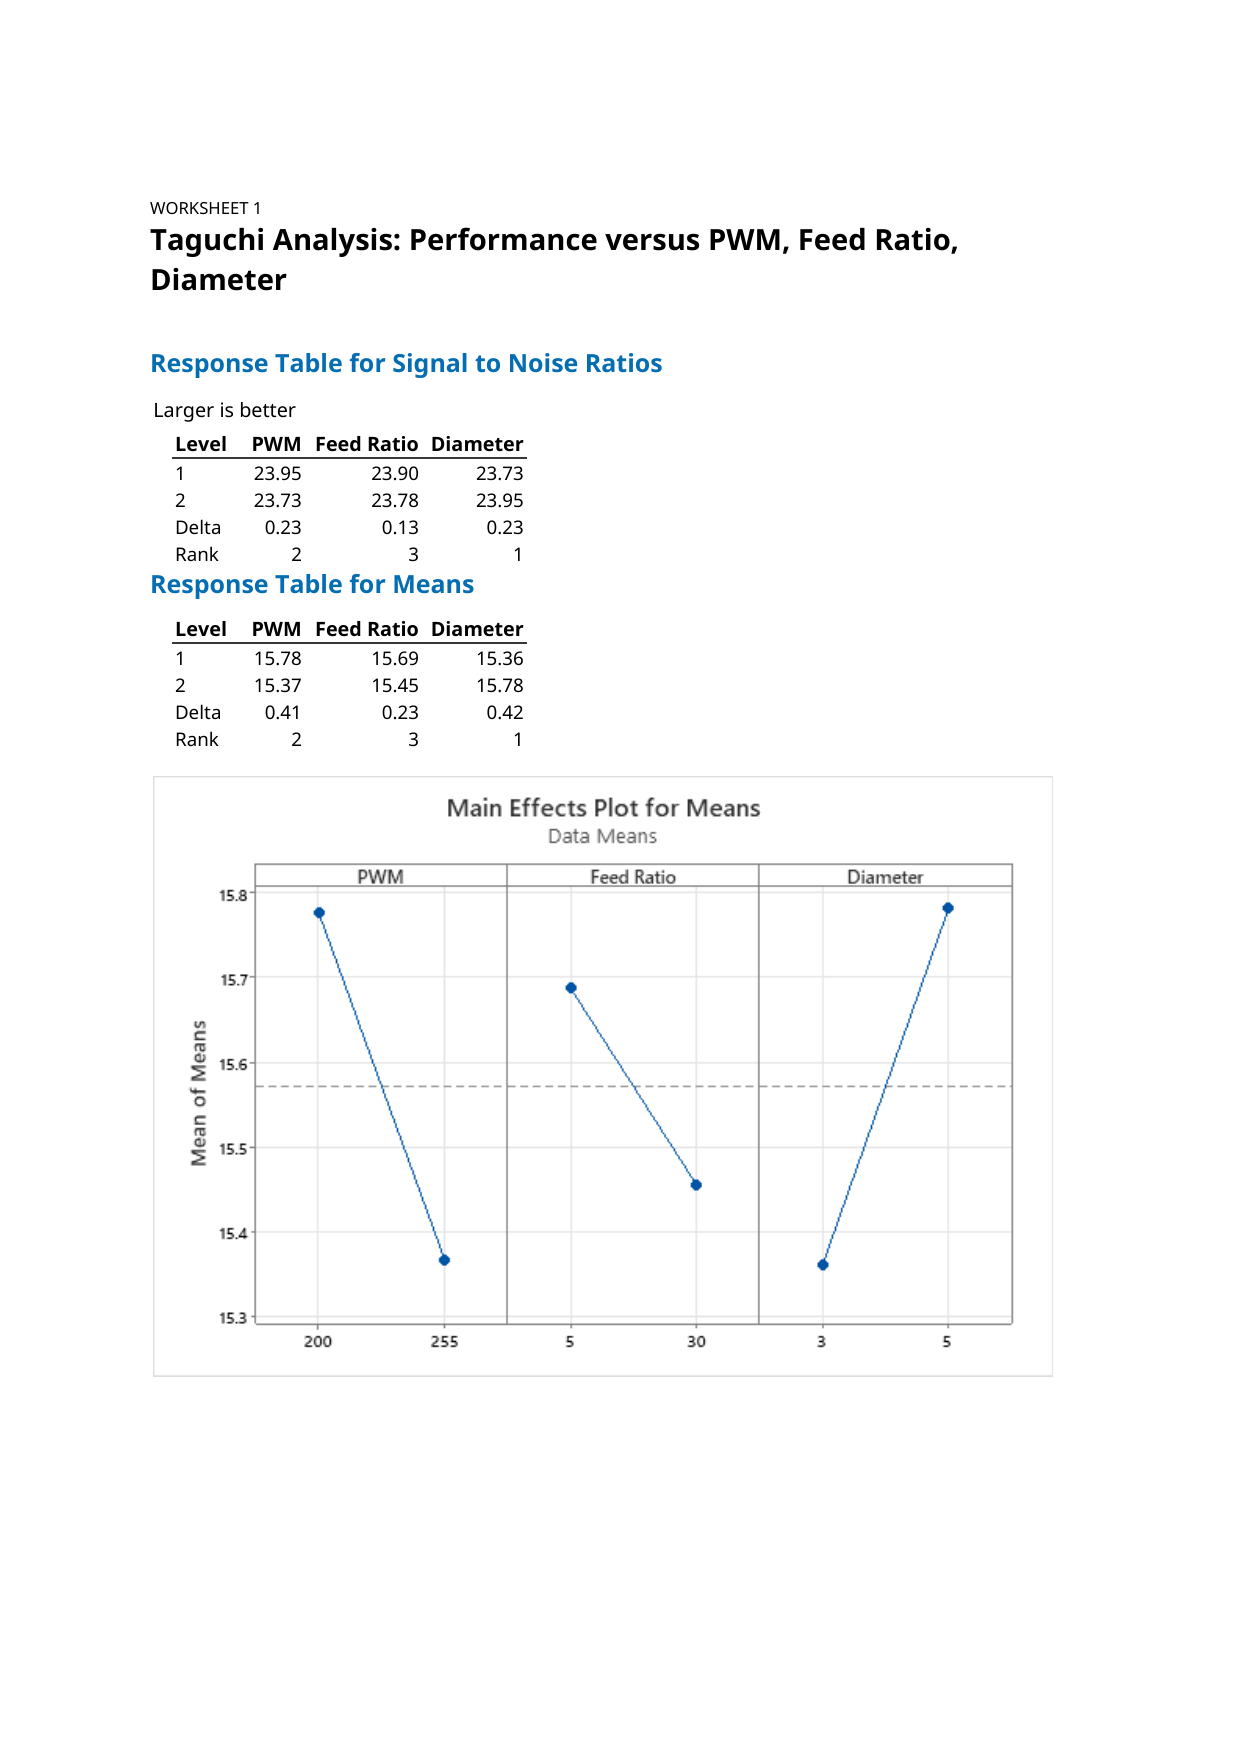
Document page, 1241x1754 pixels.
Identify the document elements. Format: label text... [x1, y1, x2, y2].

table_cell 15.78 [422, 671, 527, 698]
table_cell 3 [305, 725, 422, 752]
table_cell 15.69 [305, 644, 422, 671]
table_header Feed Ratio [305, 614, 422, 642]
text Response Table for Means [150, 567, 1090, 601]
table_cell 2 [172, 486, 237, 513]
picture [153, 776, 1054, 1377]
table_cell 0.23 [305, 698, 422, 725]
table_cell 3 [305, 540, 422, 567]
table_header PWM [238, 429, 305, 457]
table_cell 0.13 [305, 513, 422, 540]
table_cell 15.37 [238, 671, 305, 698]
table_cell Delta [172, 698, 237, 725]
table_cell Delta [172, 513, 237, 540]
table_cell 0.42 [422, 698, 527, 725]
table_cell 1 [422, 725, 527, 752]
table_header PWM [238, 614, 305, 642]
table_cell 23.95 [422, 486, 527, 513]
text WORKSHEET 1 [150, 197, 1090, 219]
table_cell 15.78 [238, 644, 305, 671]
table_cell 23.73 [238, 486, 305, 513]
table_cell 1 [172, 644, 237, 671]
text Response Table for Signal to Noise Ratios [150, 346, 1090, 379]
table_cell 0.23 [422, 513, 527, 540]
table_cell 1 [172, 459, 237, 486]
table_cell 1 [422, 540, 527, 567]
text Larger is better [153, 397, 1040, 424]
table_cell Rank [172, 540, 237, 567]
table_cell 23.95 [238, 459, 305, 486]
table_cell 2 [238, 540, 305, 567]
table_header Level [172, 429, 237, 457]
table_cell 23.90 [305, 459, 422, 486]
table_cell Rank [172, 725, 237, 752]
table_cell 2 [238, 725, 305, 752]
table_cell 15.45 [305, 671, 422, 698]
table_cell 23.73 [422, 459, 527, 486]
table_cell 15.36 [422, 644, 527, 671]
table_header Diameter [422, 429, 527, 457]
table_cell 0.41 [238, 698, 305, 725]
table_cell 23.78 [305, 486, 422, 513]
table_header Feed Ratio [305, 429, 422, 457]
table_header Level [172, 614, 237, 642]
table_cell 2 [172, 671, 237, 698]
text Taguchi Analysis: Performance versus PWM, Feed Ratio, Diameter [150, 219, 1078, 299]
table_header Diameter [422, 614, 527, 642]
table_cell 0.23 [238, 513, 305, 540]
